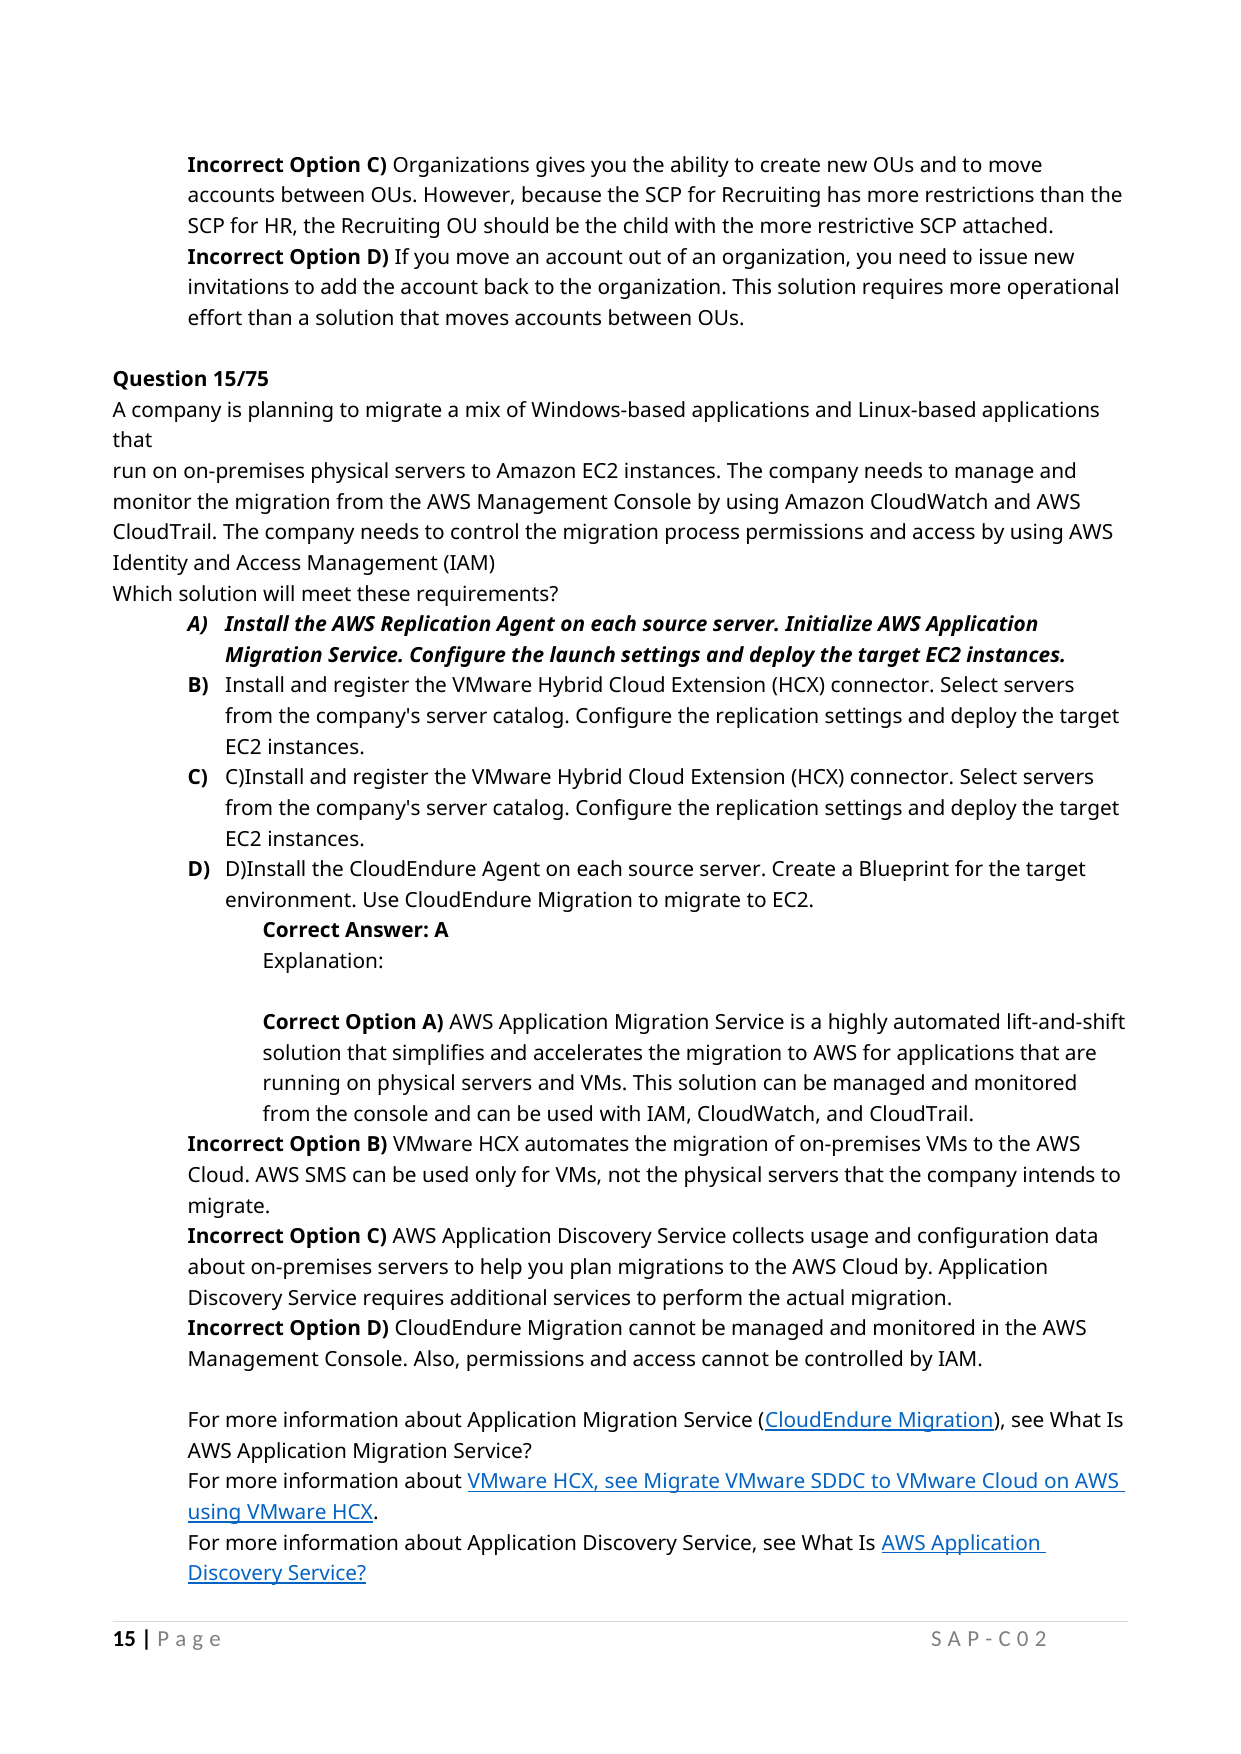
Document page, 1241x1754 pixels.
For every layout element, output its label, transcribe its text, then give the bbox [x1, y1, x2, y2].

text Correct Option A) AWS Application Migration Service is a highly automated lift-and-shift solution that simplifies and accelerates the migration to AWS for applications that are running on physical servers and VMs. This solution can be managed and monitored from the console and can be used with IAM, CloudWatch, and CloudTrail. [262, 1007, 1128, 1127]
list Install the AWS Replication Agent on each source server. Initialize AWS Application Migration Service. Configure the launch settings and deploy the target EC2 instances. [187, 609, 1128, 668]
text Correct Answer: A [262, 916, 1128, 944]
text Incorrect Option C) AWS Application Discovery Service collects usage and configuration data about on-premises servers to help you plan migrations to the AWS Cloud by. Application Discovery Service requires additional services to perform the actual migration. [187, 1221, 1128, 1311]
text For more information about Application Discovery Service, see What Is AWS Application Discovery Service? [187, 1528, 1128, 1587]
text run on on-premises physical servers to Amazon EC2 instances. The company needs to manage and monitor the migration from the AWS Management Console by using Amazon CloudWatch and AWS CloudTrail. The company needs to control the migration process permissions and access by using AWS Identity and Access Management (IAM) [112, 456, 1128, 577]
text For more information about Application Migration Service (CloudEndure Migration), see What Is AWS Application Migration Service? [187, 1405, 1128, 1464]
text Incorrect Option C) Organizations gives you the ability to create new OUs and to move accounts between OUs. However, because the SCP for Recruiting has more restrictions than the SCP for HR, the Recruiting OU should be the child with the more restrictive SCP attached. [187, 150, 1128, 240]
text Question 15/75 [112, 364, 1128, 393]
text Which solution will meet these requirements? [112, 579, 1128, 607]
text Incorrect Option D) If you move an account out of an organization, you need to issue new invitations to add the account back to the organization. This solution requires more operational effort than a solution that moves accounts between OUs. [187, 242, 1128, 332]
text Explanation: [262, 946, 1128, 975]
list Install and register the VMware Hybrid Cloud Extension (HCX) connector. Select servers from the company's server catalog. Configure the replication settings and deploy the target EC2 instances. [187, 671, 1128, 760]
text Incorrect Option B) VMware HCX automates the migration of on-premises VMs to the AWS Cloud. AWS SMS can be used only for VMs, not the physical servers that the company intends to migrate. [187, 1129, 1128, 1219]
text A company is planning to migrate a mix of Windows-based applications and Linux-based applications that [112, 395, 1128, 454]
list D)Install the CloudEndure Agent on each source server. Create a Blueprint for the target environment. Use CloudEndure Migration to migrate to EC2. [187, 854, 1128, 913]
list C)Install and register the VMware Hybrid Cloud Extension (HCX) connector. Select servers from the company's server catalog. Configure the replication settings and deploy the target EC2 instances. [187, 762, 1128, 852]
text Incorrect Option D) CloudEndure Migration cannot be managed and monitored in the AWS Management Console. Also, permissions and access cannot be controlled by IAM. [187, 1313, 1128, 1372]
text For more information about VMware HCX, see Migrate VMware SDDC to VMware Cloud on AWS using VMware HCX. [187, 1466, 1128, 1526]
